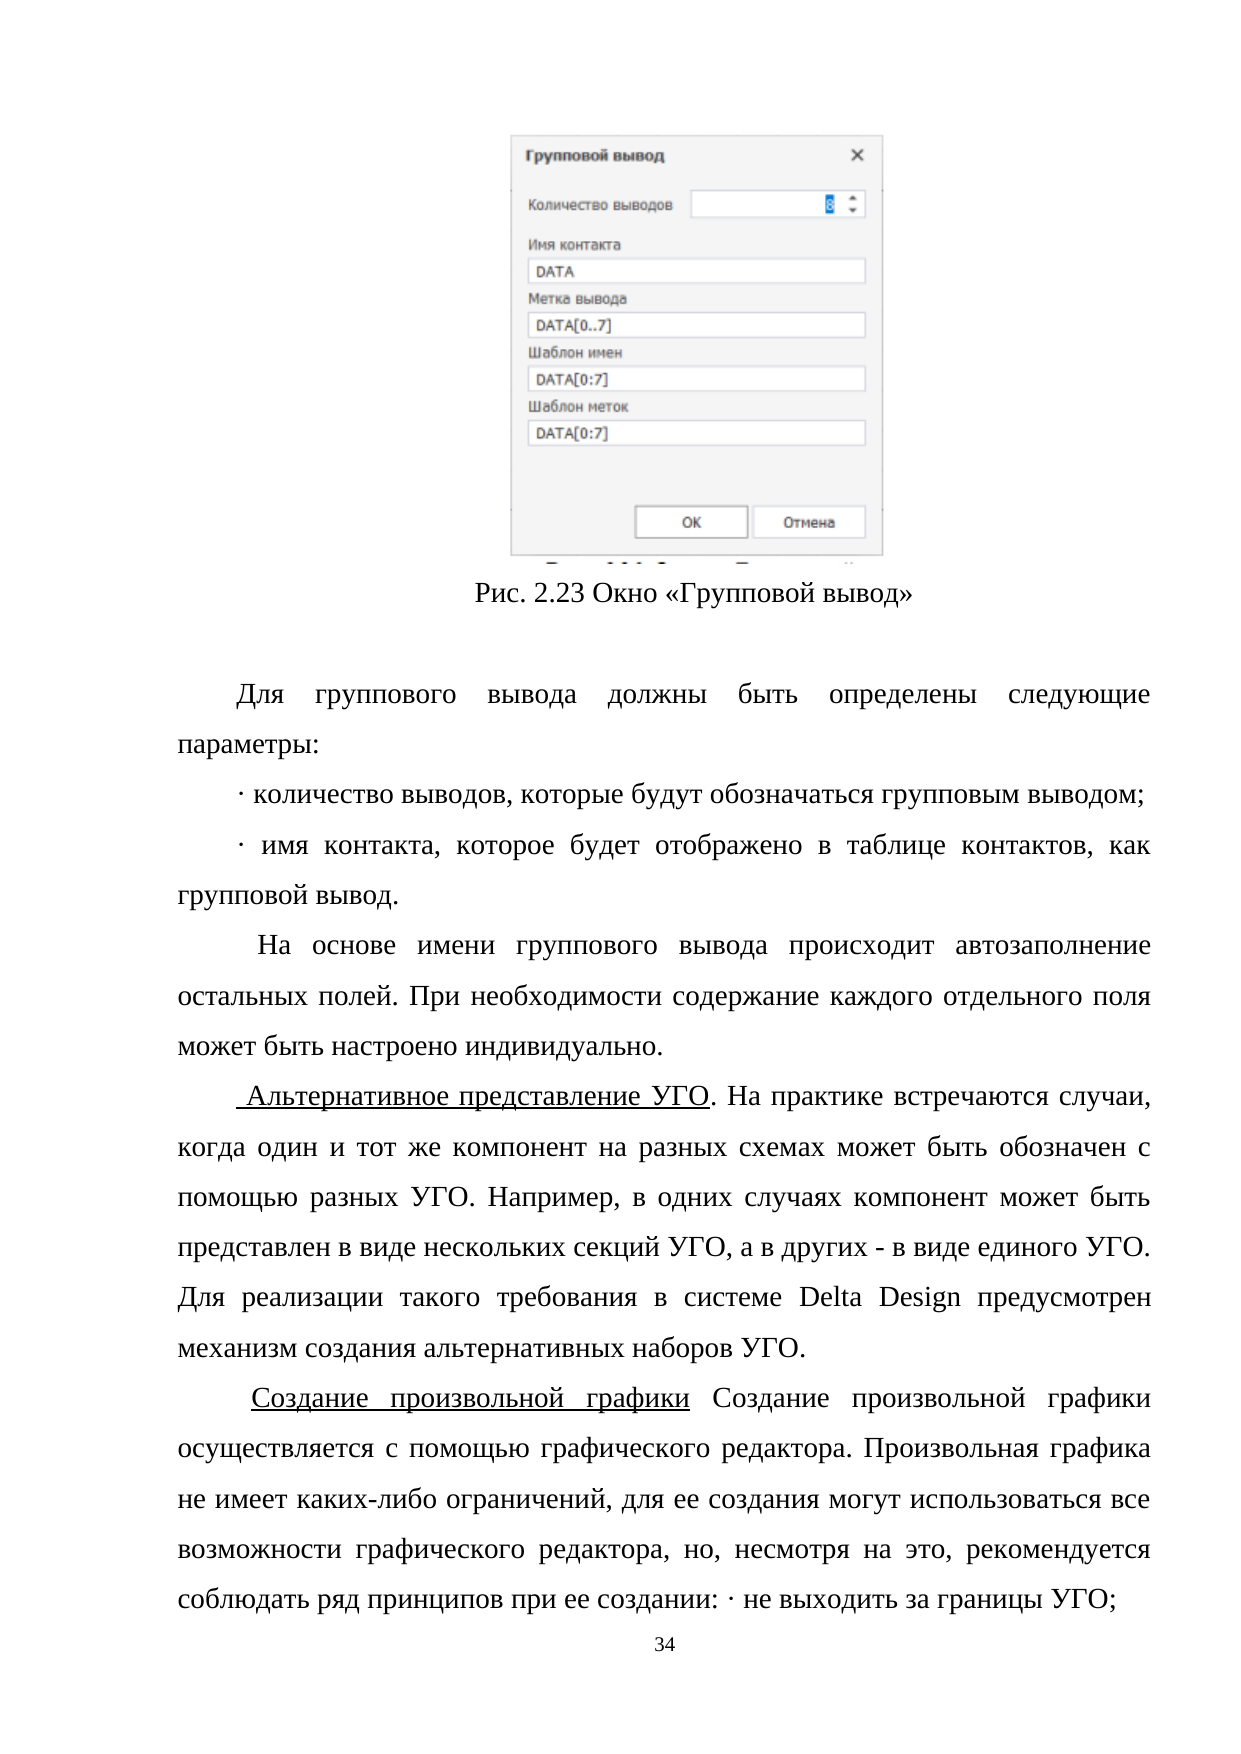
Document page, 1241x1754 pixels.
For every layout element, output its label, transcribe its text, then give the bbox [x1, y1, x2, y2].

text · имя контакта, которое будет отображено в таблице контактов, как групповой вывод. [177, 827, 1152, 911]
text Для группового вывода должны быть определены следующие параметры: [177, 676, 1152, 760]
text · количество выводов, которые будут обозначаться групповым выводом; [177, 776, 1152, 810]
text На основе имени группового вывода происходит автозаполнение остальных полей. При необходимости содержание каждого отдельного поля может быть настроено индивидуально. [177, 927, 1152, 1062]
text Альтернативное представление УГО. На практике встречаются случаи, когда один и тот же компонент на разных схемах может быть обозначен с помощью разных УГО. Например, в одних случаях компонент может быть представлен в виде нескольких секций УГО, а в других - в виде единого УГО. Для реализации такого требования в системе Delta Design предусмотрен механизм создания альтернативных наборов УГО. [177, 1078, 1152, 1363]
text Создание произвольной графики Создание произвольной графики осуществляется с помощью графического редактора. Произвольная графика не имеет каких-либо ограничений, для ее создания могут использоваться все возможности графического редактора, но, несмотря на это, рекомендуется соблюдать ряд принципов при ее создании: · не выходить за границы УГО; [177, 1380, 1152, 1615]
picture [495, 118, 893, 564]
text Рис. 2.23 Окно «Групповой вывод» [177, 575, 1152, 609]
